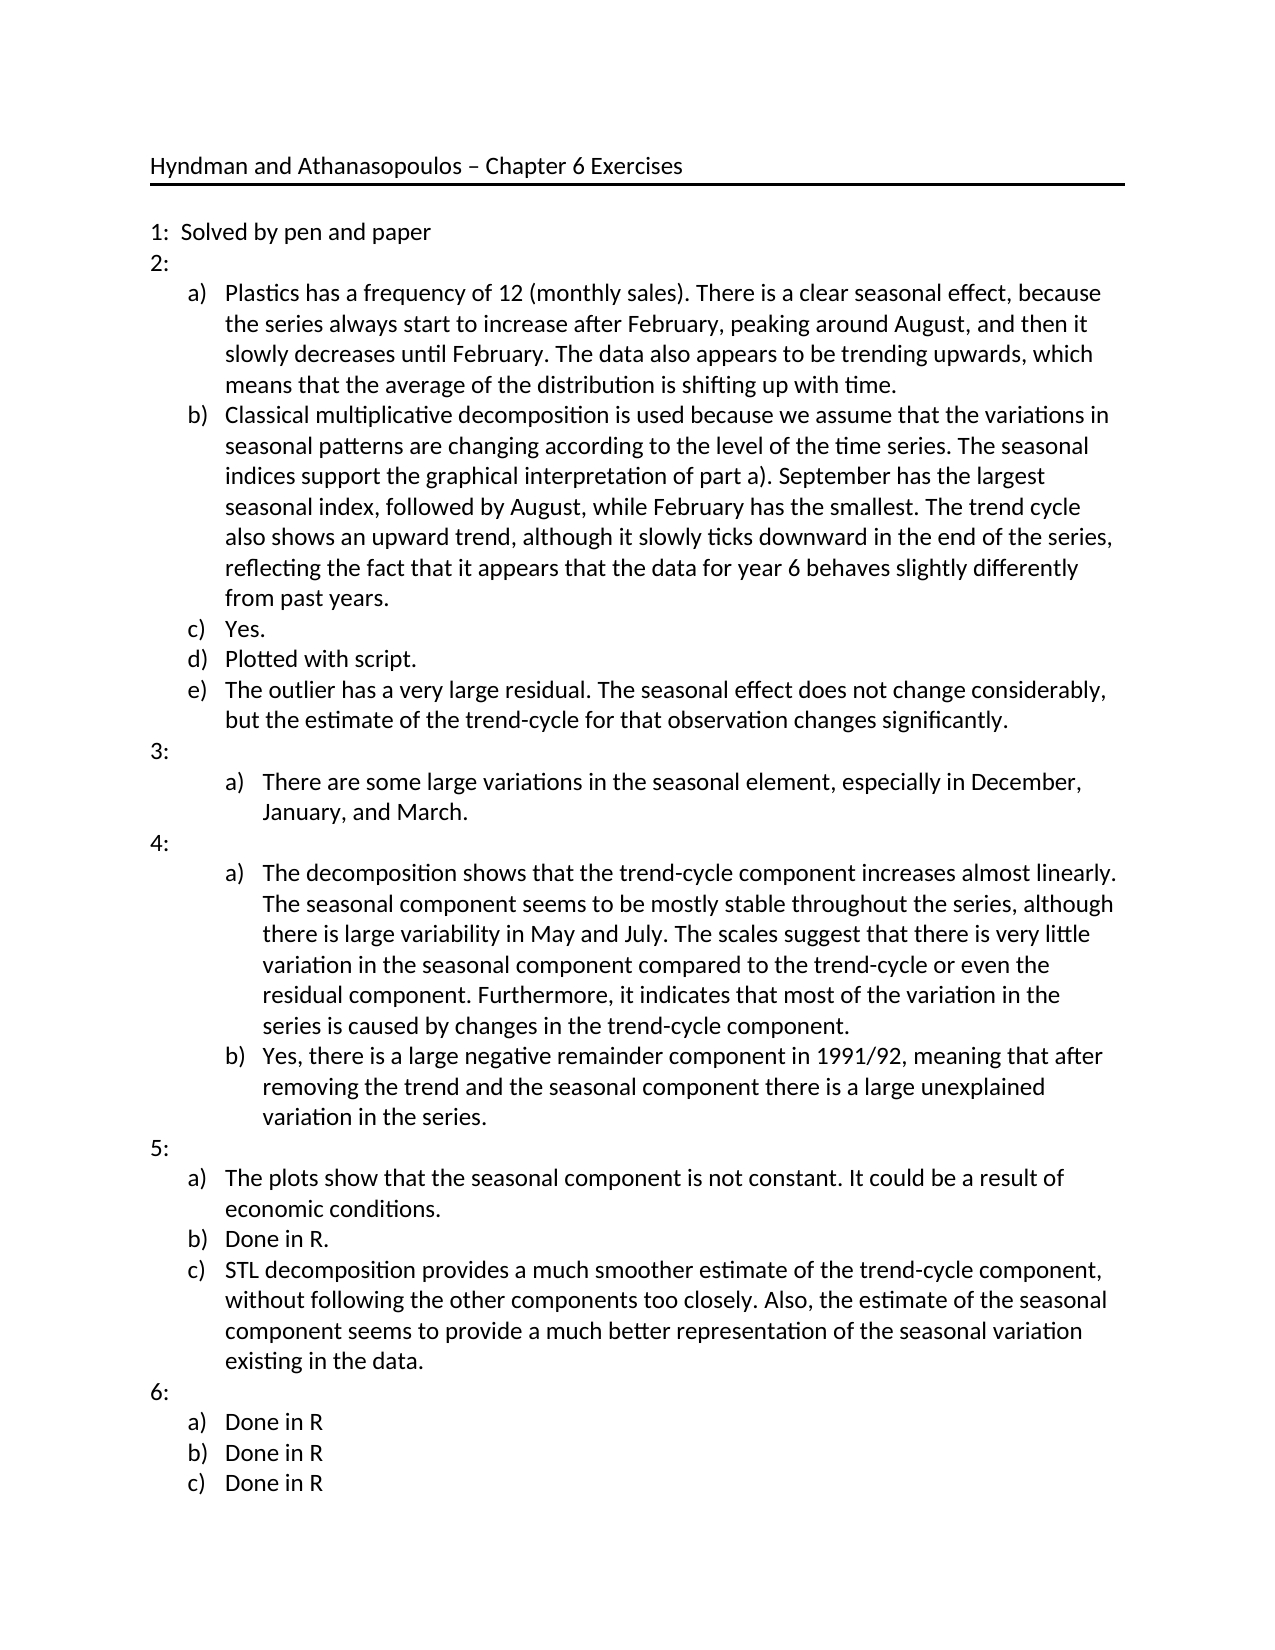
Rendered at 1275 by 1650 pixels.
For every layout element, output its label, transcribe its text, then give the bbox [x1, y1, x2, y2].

list Plastics has a frequency of 12 (monthly sales). There is a clear seasonal effect, because the series always start to increase after February, peaking around August, and then it slowly decreases until February. The data also appears to be trending upwards, which means that the average of the distribution is shifting up with time. [187, 277, 1125, 399]
text 4: [150, 827, 1125, 857]
list Plotted with script. [187, 643, 1125, 674]
text 2: [150, 247, 1125, 277]
text 1: Solved by pen and paper [150, 216, 1125, 247]
text 6: [150, 1376, 1125, 1407]
list STL decomposition provides a much smoother estimate of the trend-cycle component, without following the other components too closely. Also, the estimate of the seasonal component seems to provide a much better representation of the seasonal variation existing in the data. [187, 1254, 1125, 1376]
list Yes. [187, 613, 1125, 643]
list The decomposition shows that the trend-cycle component increases almost linearly. The seasonal component seems to be mostly stable throughout the series, although there is large variability in May and July. The scales suggest that there is very little variation in the seasonal component compared to the trend-cycle or even the residual component. Furthermore, it indicates that most of the variation in the series is caused by changes in the trend-cycle component. [225, 857, 1125, 1040]
list Classical multiplicative decomposition is used because we assume that the variations in seasonal patterns are changing according to the level of the time series. The seasonal indices support the graphical interpretation of part a). September has the largest seasonal index, followed by August, while February has the smallest. The trend cycle also shows an upward trend, although it slowly ticks downward in the end of the series, reflecting the fact that it appears that the data for year 6 behaves slightly differently from past years. [187, 399, 1125, 613]
list Done in R. [187, 1223, 1125, 1254]
list Done in R [187, 1468, 1125, 1498]
list Yes, there is a large negative remainder component in 1991/92, meaning that after removing the trend and the seasonal component there is a large unexplained variation in the series. [225, 1040, 1125, 1132]
list Done in R [187, 1437, 1125, 1468]
list The outlier has a very large residual. The seasonal effect does not change considerably, but the estimate of the trend-cycle for that observation changes significantly. [187, 674, 1125, 735]
text Hyndman and Athanasopoulos – Chapter 6 Exercises [150, 150, 1125, 183]
text 3: [150, 735, 1125, 766]
list Done in R [187, 1407, 1125, 1437]
text 5: [150, 1132, 1125, 1162]
list The plots show that the seasonal component is not constant. It could be a result of economic conditions. [187, 1162, 1125, 1223]
list There are some large variations in the seasonal element, especially in December, January, and March. [225, 766, 1125, 827]
